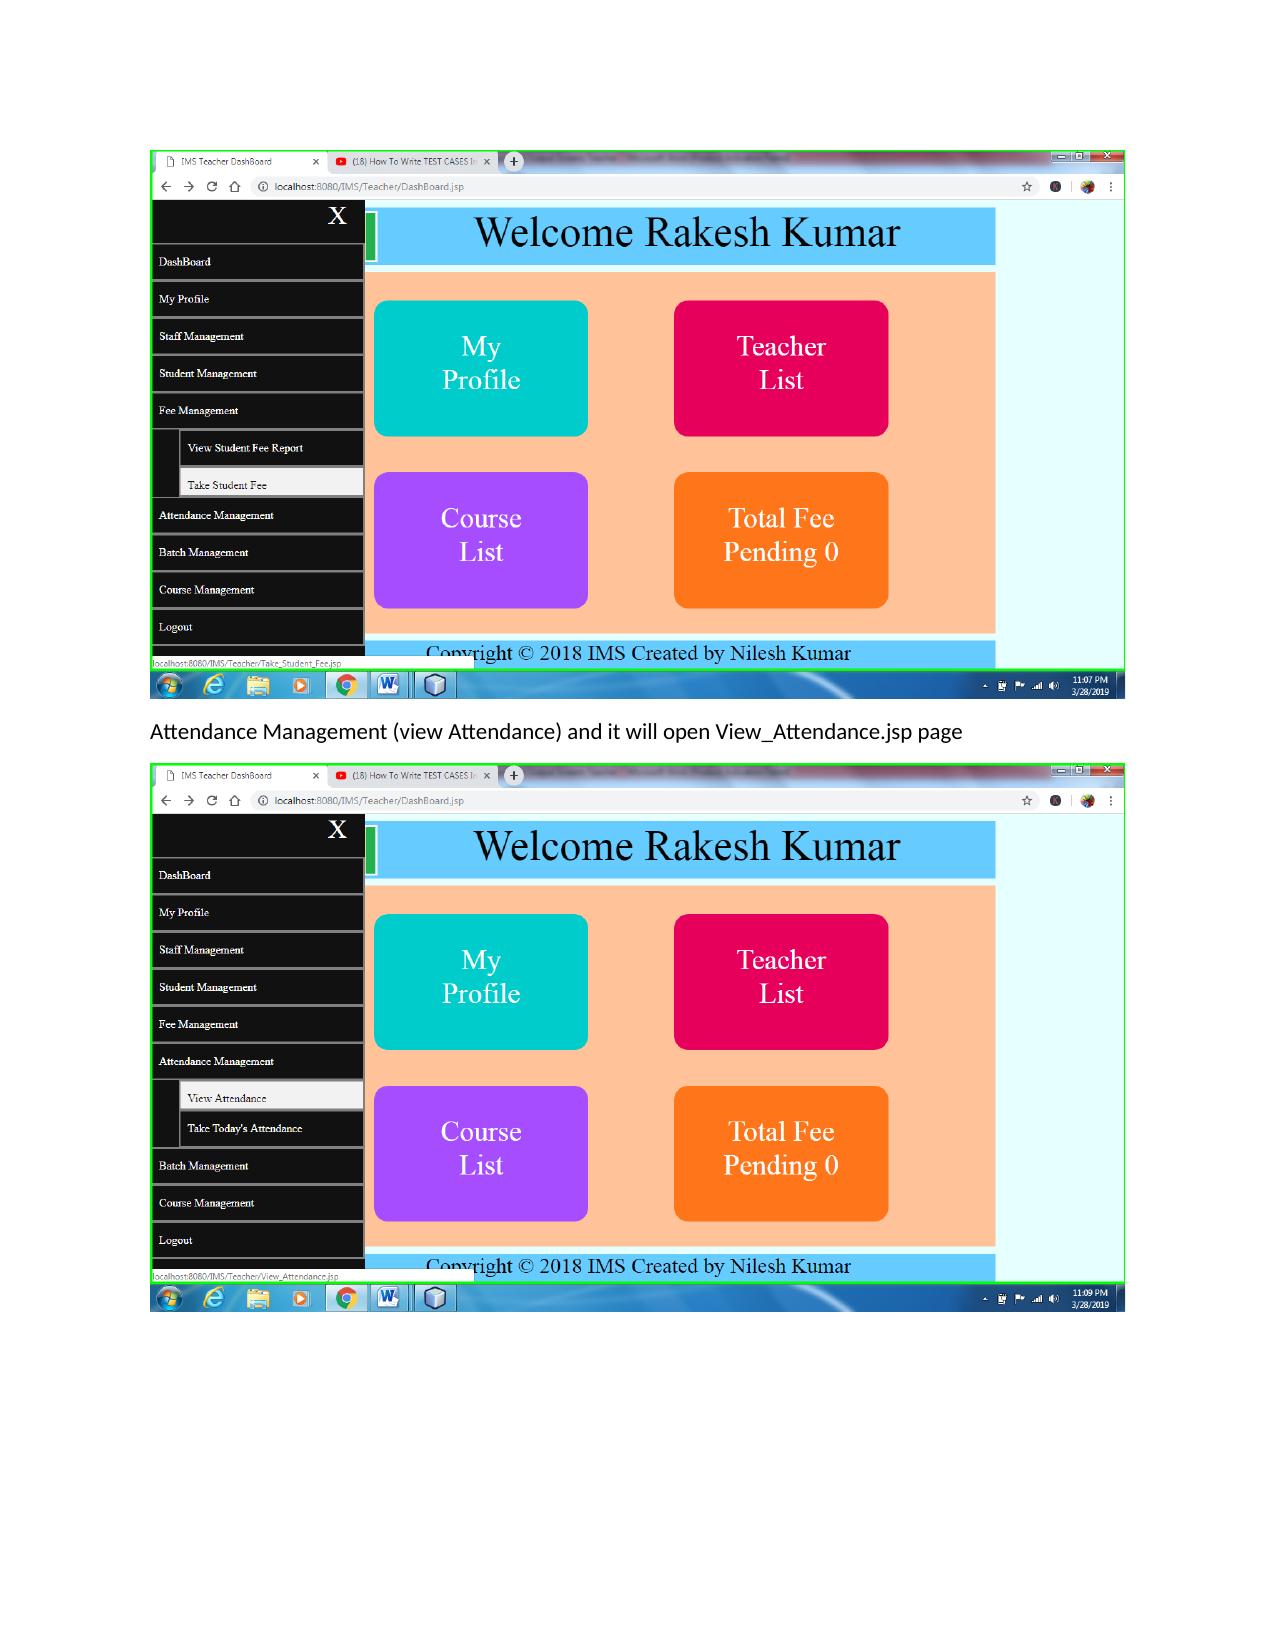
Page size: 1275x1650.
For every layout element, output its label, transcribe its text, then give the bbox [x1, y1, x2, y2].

text Attendance Management (view Attendance) and it will open View_Attendance.jsp page [150, 717, 1125, 745]
picture [150, 150, 1125, 699]
picture [150, 763, 1125, 1312]
